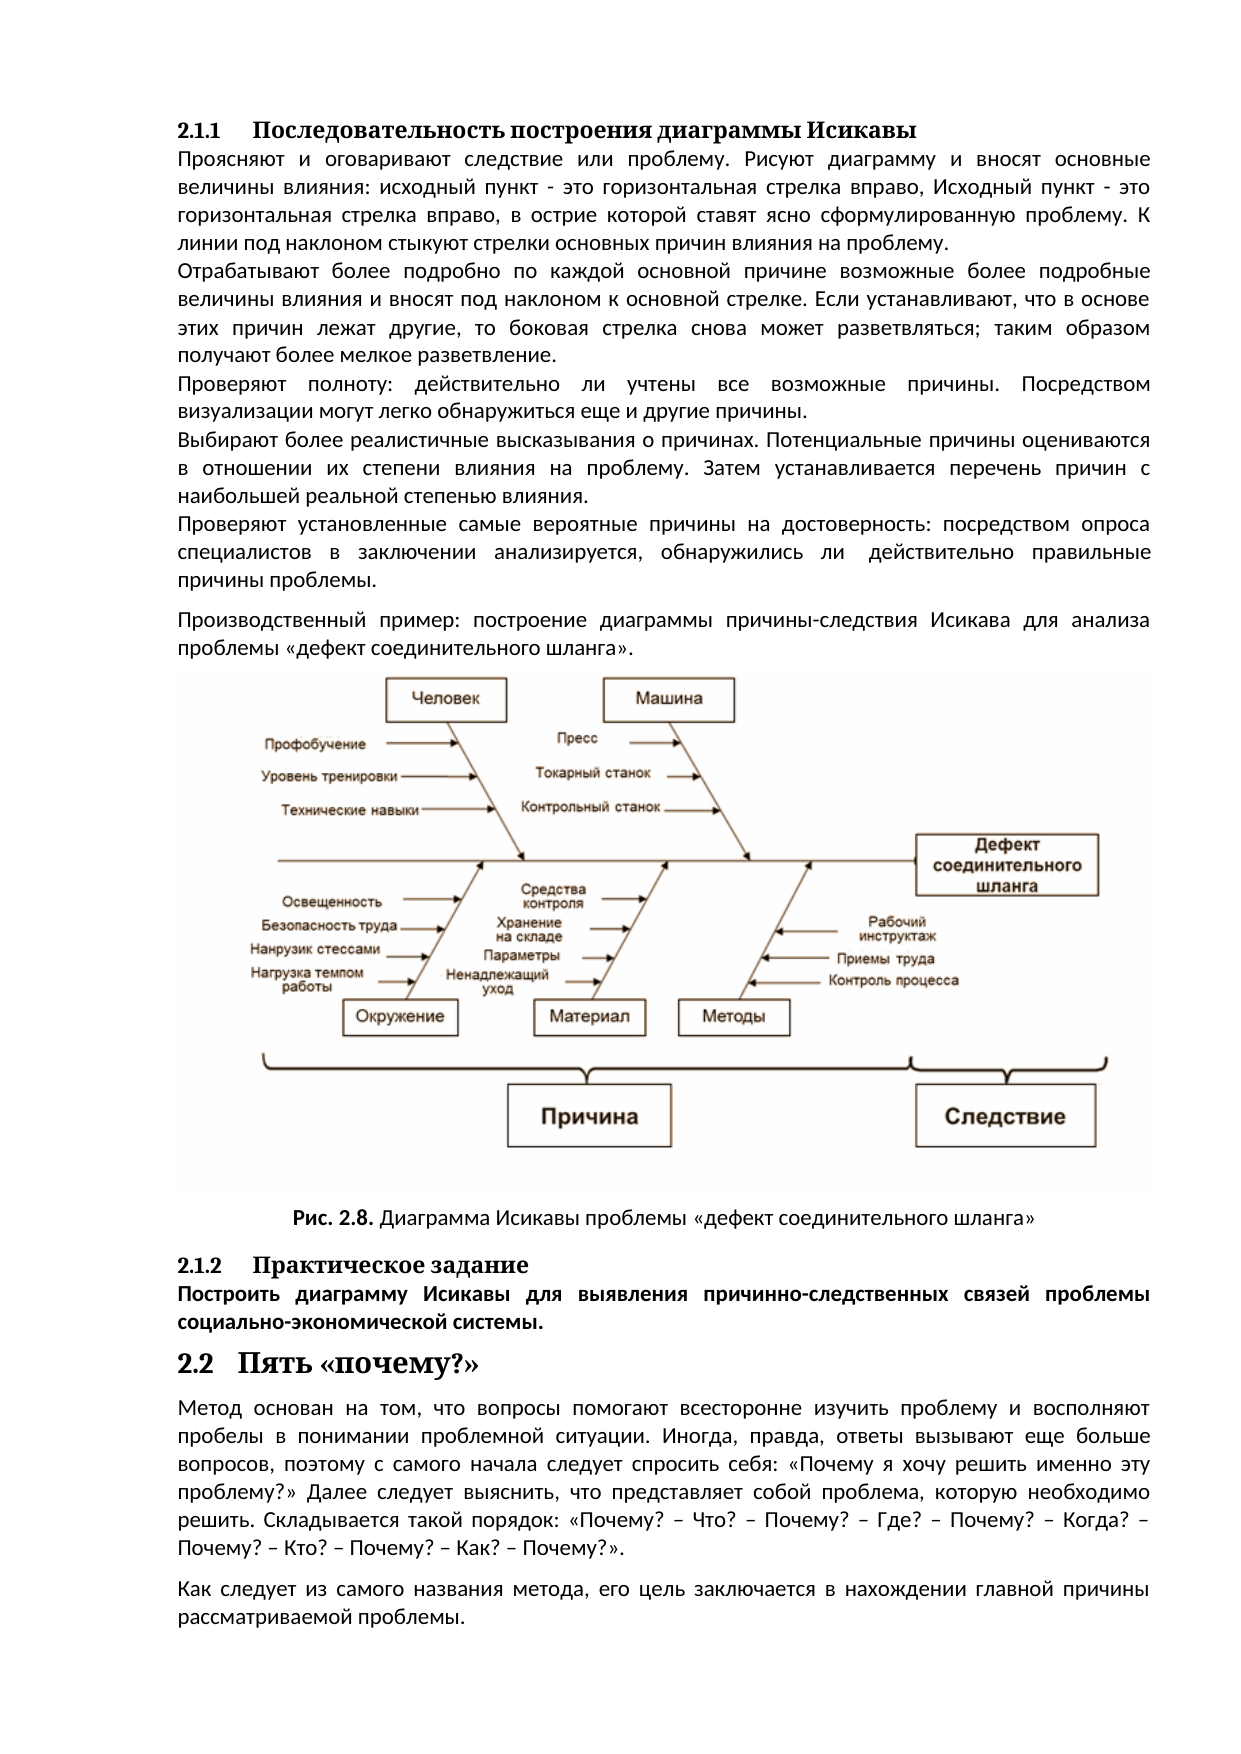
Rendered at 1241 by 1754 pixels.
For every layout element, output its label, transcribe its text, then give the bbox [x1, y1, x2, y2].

subtitle Последовательность построения диаграммы Исикавы [177, 118, 1152, 144]
text Метод основан на том, что вопросы помогают всесторонне изучить проблему и восполняют пробелы в понимании проблемной ситуации. Иногда, правда, ответы вызывают еще больше вопросов, поэтому с самого начала следует спросить себя: «Почему я хочу решить именно эту проблему?» Далее следует выяснить, что представляет собой проблема, которую необходимо решить. Складывается такой порядок: «Почему? – Что? – Почему? – Где? – Почему? – Когда? – Почему? – Кто? – Почему? – Как? – Почему?». [177, 1393, 1152, 1561]
subtitle Пять «почему?» [177, 1347, 1152, 1381]
subtitle Практическое задание [177, 1252, 1152, 1279]
list Проверяют установленные самые вероятные причины на достоверность: посредством опроса специалистов в заключении анализируется, обнаружились ли действительно правильные причины проблемы. [177, 509, 1152, 593]
list Отрабатывают более подробно по каждой основной причине возможные более подробные величины влияния и вносят под наклоном к основной стрелке. Если устанавливают, что в основе этих причин лежат другие, то боковая стрелка снова может разветвляться; таким образом получают более мелкое разветвление. [177, 257, 1152, 369]
list Проясняют и оговаривают следствие или проблему. Рисуют диаграмму и вносят основные величины влияния: исходный пункт - это горизонтальная стрелка вправо, Исходный пункт - это горизонтальная стрелка вправо, в острие которой ставят ясно сформулированную проблему. К линии под наклоном стыкуют стрелки основных причин влияния на проблему. [177, 144, 1152, 257]
picture [177, 673, 1151, 1191]
list Проверяют полноту: действительно ли учтены все возможные причины. Посредством визуализации могут легко обнаружиться еще и другие причины. [177, 369, 1152, 425]
text Как следует из самого названия метода, его цель заключается в нахождении главной причины рассматриваемой проблемы. [177, 1574, 1152, 1630]
text Построить диаграмму Исикавы для выявления причинно-следственных связей проблемы социально-экономической системы. [177, 1279, 1152, 1335]
text Производственный пример: построение диаграммы причины-следствия Исикава для анализа проблемы «дефект соединительного шланга». [177, 605, 1152, 661]
list Выбирают более реалистичные высказывания о причинах. Потенциальные причины оцениваются в отношении их степени влияния на проблему. Затем устанавливается перечень причин с наибольшей реальной степенью влияния. [177, 425, 1152, 509]
